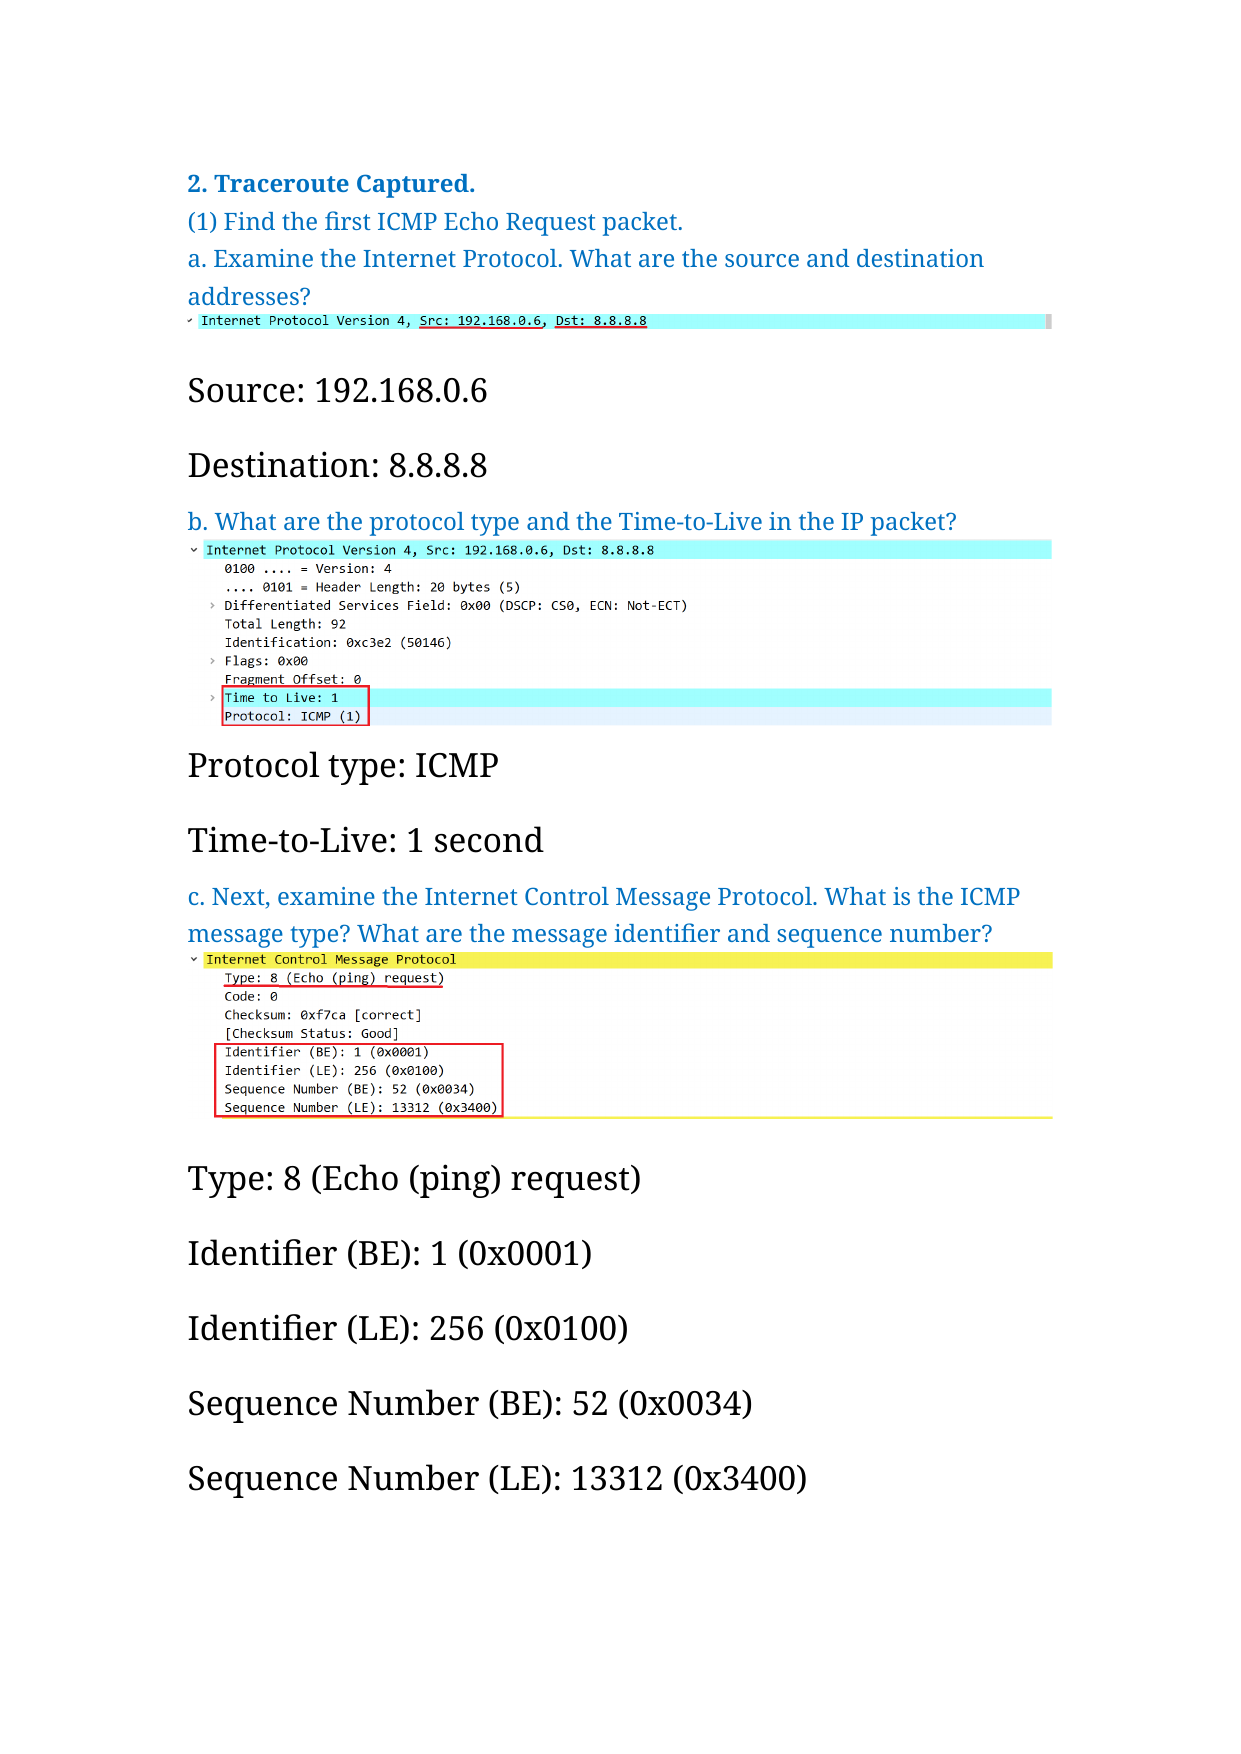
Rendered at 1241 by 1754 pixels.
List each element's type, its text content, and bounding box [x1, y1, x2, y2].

picture [187, 314, 1052, 329]
picture [187, 539, 1052, 726]
text Protocol type: ICMP [187, 727, 1053, 802]
text c. Next, examine the Internet Control Message Protocol. What is the ICMP message type? What are the message identifier and sequence number? [187, 877, 1053, 952]
text Destination: 8.8.8.8 [187, 427, 1053, 502]
text b. What are the protocol type and the Time-to-Live in the IP packet? [187, 502, 1053, 539]
text Identifier (LE): 256 (0x0100) [187, 1289, 1053, 1364]
text Source: 192.168.0.6 [187, 352, 1053, 427]
text Identifier (BE): 1 (0x0001) [187, 1214, 1053, 1289]
text Type: 8 (Echo (ping) request) [187, 1139, 1053, 1214]
text Time-to-Live: 1 second [187, 802, 1053, 877]
text Sequence Number (LE): 13312 (0x3400) [187, 1439, 1053, 1514]
text a. Examine the Internet Protocol. What are the source and destination addresses? [187, 239, 1053, 314]
picture [187, 952, 1053, 1119]
text 2. Traceroute Captured. [187, 164, 1053, 202]
text Sequence Number (BE): 52 (0x0034) [187, 1364, 1053, 1439]
text (1) Find the first ICMP Echo Request packet. [187, 202, 1053, 239]
